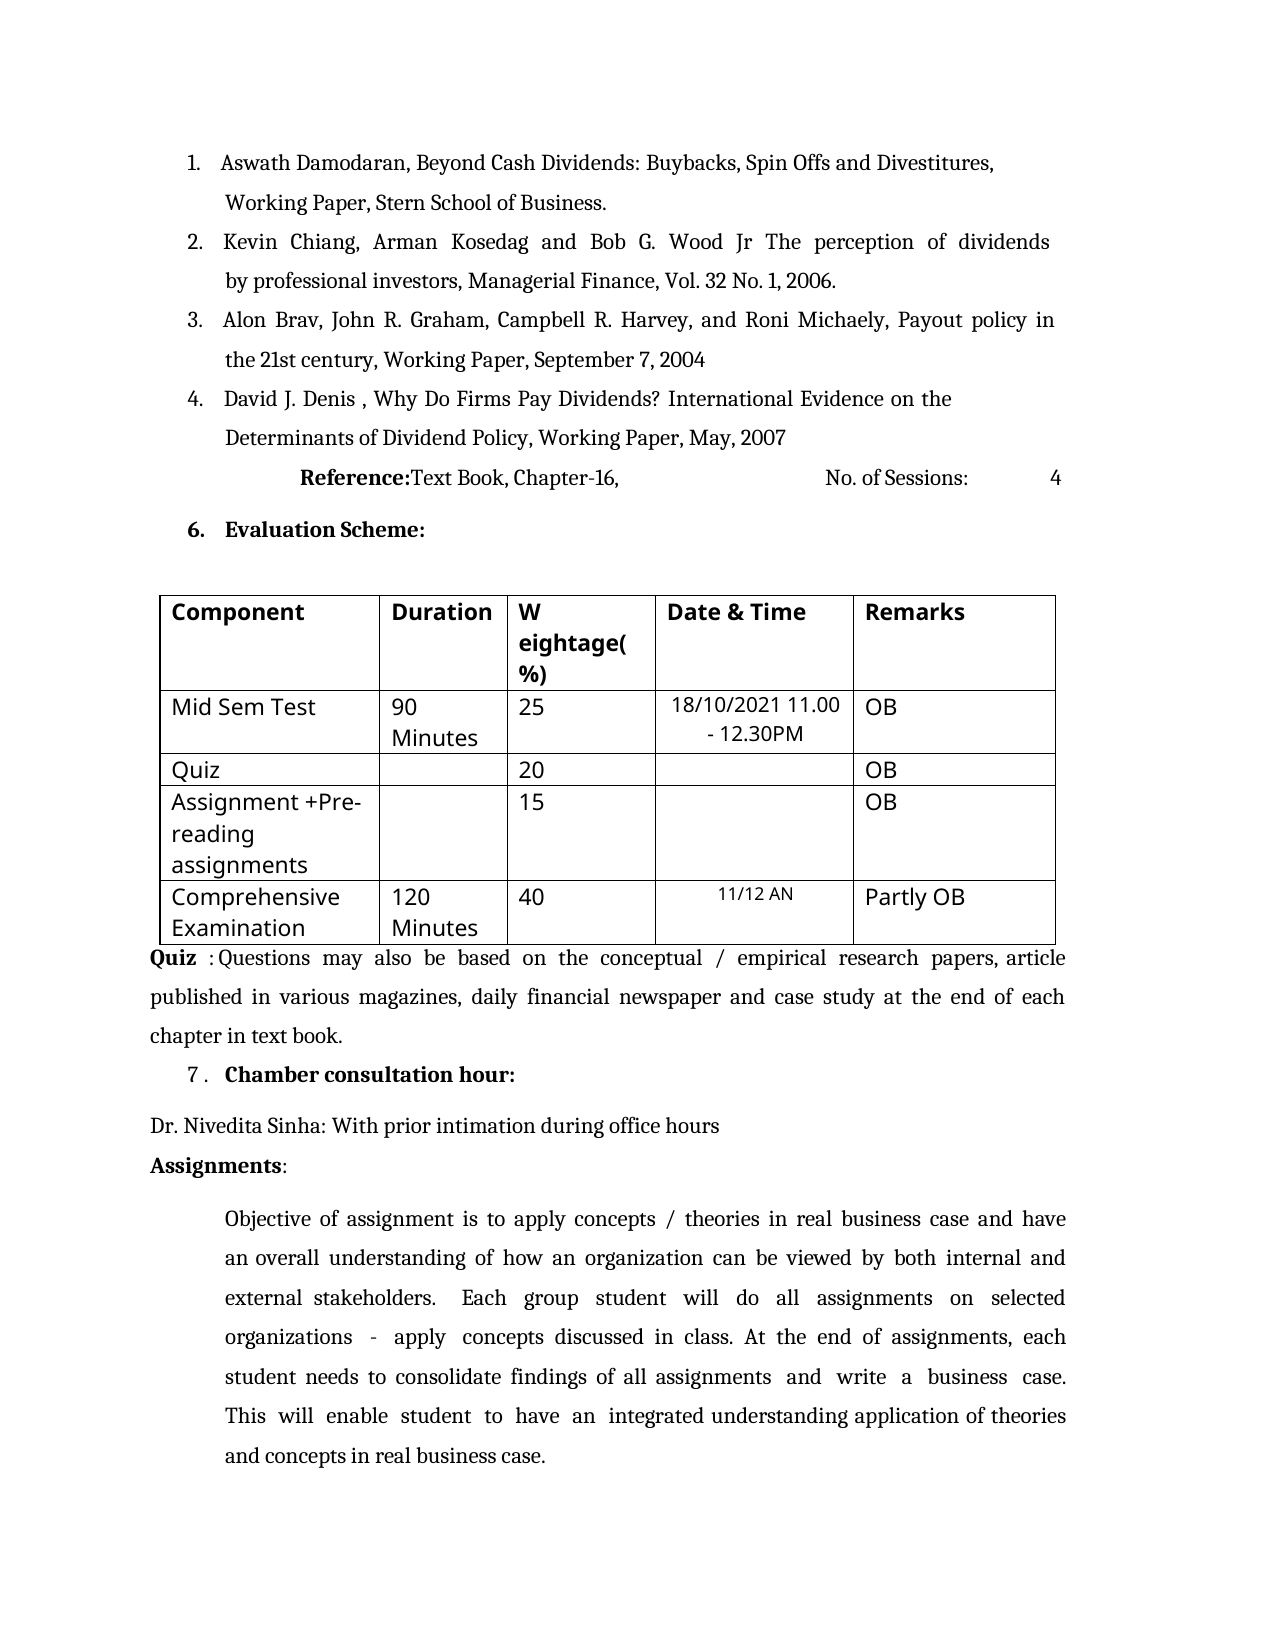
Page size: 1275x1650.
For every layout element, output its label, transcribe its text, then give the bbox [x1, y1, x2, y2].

table_cell [656, 786, 853, 880]
list Evaluation Scheme: [187, 517, 1125, 544]
table_header Remarks [854, 596, 1055, 689]
text 4. David J. Denis , Why Do Firms Pay Dividends? International Evidence on the Determinants of Dividend Policy, Working Paper, May, 2007 [187, 386, 1068, 451]
table_cell Partly OB [854, 881, 1055, 944]
table_cell [380, 754, 507, 785]
table_cell [380, 786, 507, 880]
table_cell OB [854, 691, 1055, 753]
text 2. Kevin Chiang, Arman Kosedag and Bob G. Wood Jr The perception of dividends by professional investors, Managerial Finance, Vol. 32 No. 1, 2006. [187, 229, 1069, 294]
table_cell Quiz [161, 754, 379, 785]
text Reference:Text Book, Chapter-16, No. of Sessions: 4 [150, 464, 1127, 491]
text Dr. Nivedita Sinha: With prior intimation during office hours [150, 1113, 1069, 1139]
table_cell 20 [508, 754, 655, 785]
list Chamber consultation hour: [187, 1062, 1125, 1088]
table_header Weightage(%) [508, 596, 655, 689]
table_header Duration [380, 596, 507, 689]
text Quiz :Questions may also be based on the conceptual / empirical research papers, article published in various magazines, daily financial newspaper and case study at the end of each chapter in text book. [150, 945, 1066, 1049]
table_cell [656, 754, 853, 785]
text Assignments: [150, 1153, 1069, 1179]
text Objective of assignment is to apply concepts / theories in real business case and have an overall understanding of how an organization can be viewed by both internal and external stakeholders. Each group student will do all assignments on selected organizations - apply concepts discussed in class. At the end of assignments, each student needs to consolidate findings of all assignments and write a business case. This will enable student to have an integrated understanding application of theories and concepts in real business case. [225, 1206, 1066, 1469]
table_cell OB [854, 786, 1055, 880]
table_cell 25 [508, 691, 655, 753]
table_cell 15 [508, 786, 655, 880]
table_header Component [161, 596, 379, 689]
table_cell 90 Minutes [380, 691, 507, 753]
table_cell 18/10/2021 11.00 - 12.30PM [656, 691, 853, 753]
table_cell 120 Minutes [380, 881, 507, 944]
text 1. Aswath Damodaran, Beyond Cash Dividends: Buybacks, Spin Offs and Divestitures, Working Paper, Stern School of Business. [187, 150, 1069, 216]
table_cell Mid Sem Test [161, 691, 379, 753]
text 3. Alon Brav, John R. Graham, Campbell R. Harvey, and Roni Michaely, Payout policy in the 21st century, Working Paper, September 7, 2004 [187, 307, 1069, 373]
table_cell OB [854, 754, 1055, 785]
table_cell 40 [508, 881, 655, 944]
table_cell Comprehensive Examination [161, 881, 379, 944]
table_header Date & Time [656, 596, 853, 689]
table_cell Assignment +Pre-reading assignments [161, 786, 379, 880]
table_cell 11/12 AN [656, 881, 853, 944]
